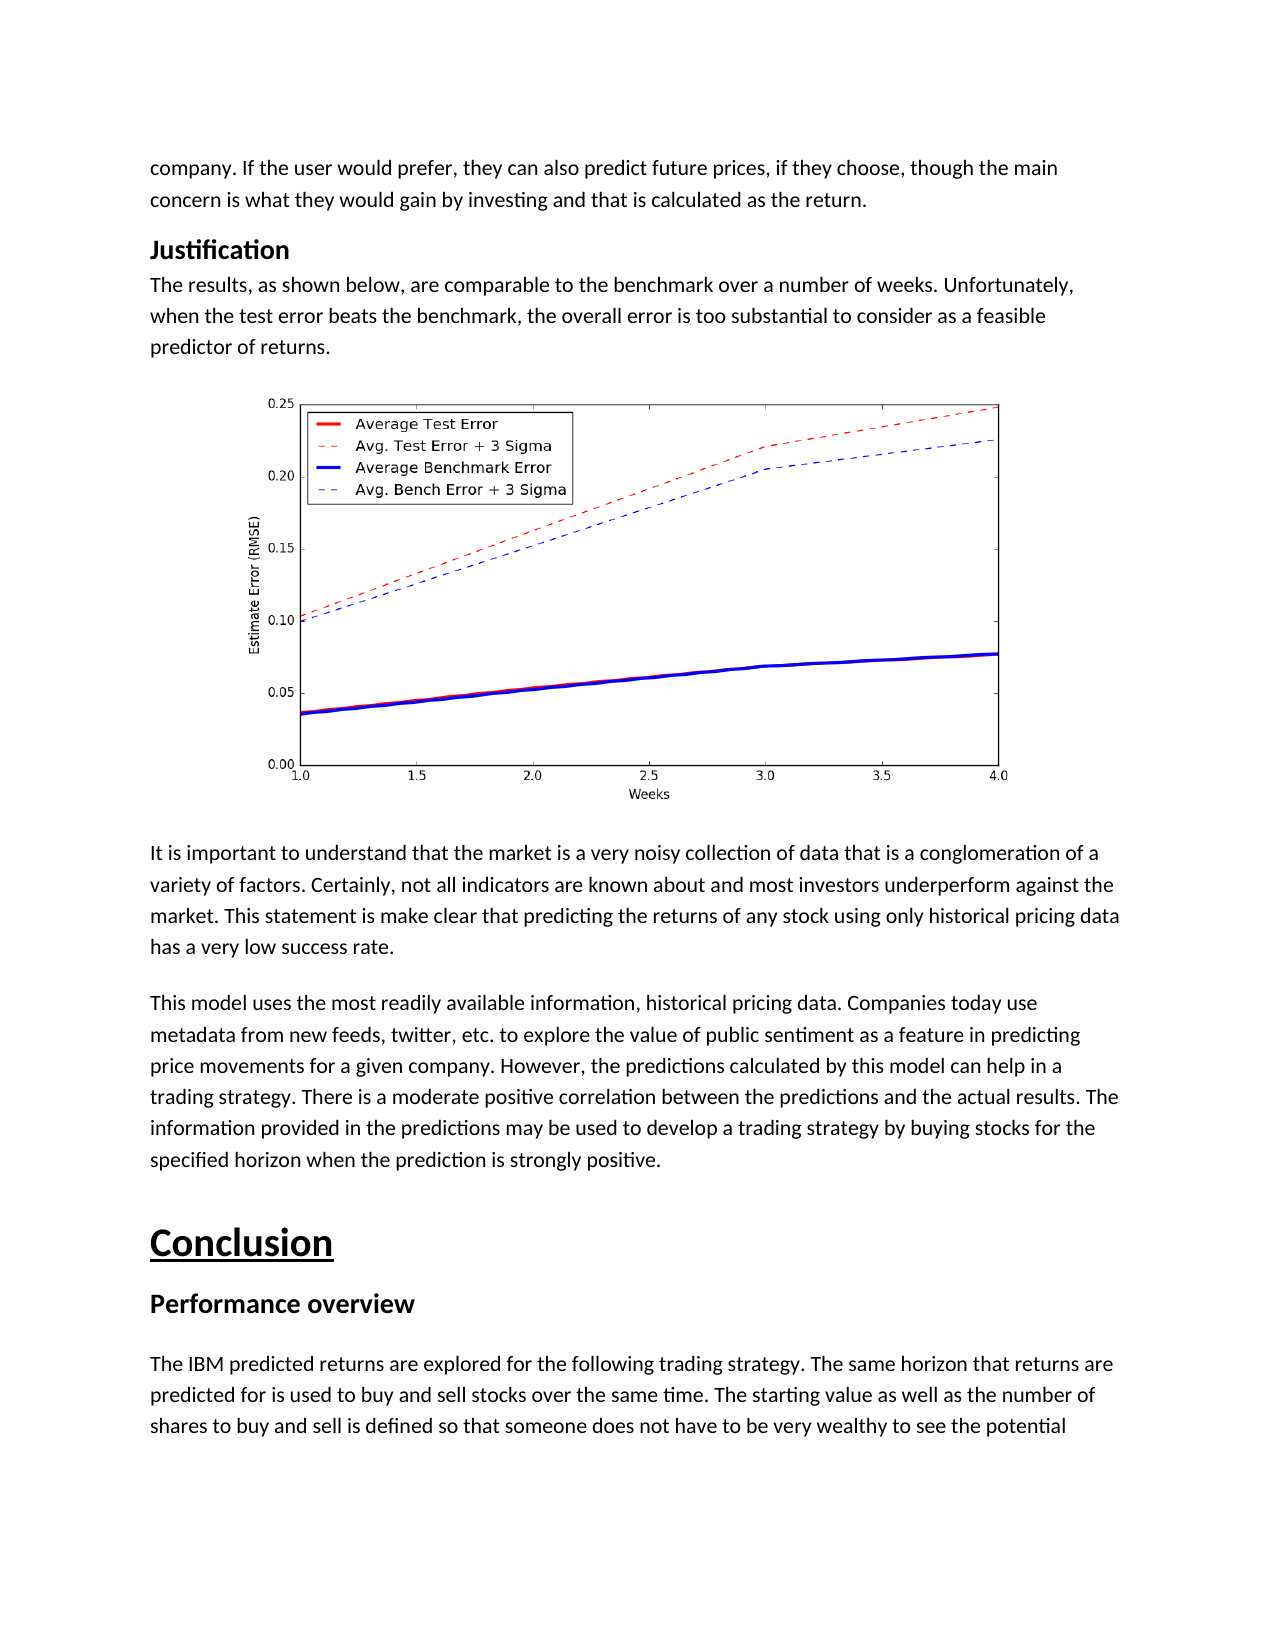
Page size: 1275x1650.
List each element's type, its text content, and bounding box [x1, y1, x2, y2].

text Conclusion [150, 1217, 1125, 1267]
text The results, as shown below, are comparable to the benchmark over a number of weeks. Unfortunately, when the test error beats the benchmark, the overall error is too substantial to consider as a feasible predictor of returns. [150, 266, 1125, 360]
text Performance overview [150, 1286, 1125, 1321]
text It is important to understand that the market is a very noisy collection of data that is a conglomeration of a variety of factors. Certainly, not all indicators are known about and most investors underperform against the market. This statement is make clear that predicting the returns of any stock using only historical pricing data has a very low success rate. [150, 835, 1125, 960]
picture [187, 360, 1088, 810]
text Justification [150, 232, 1125, 266]
